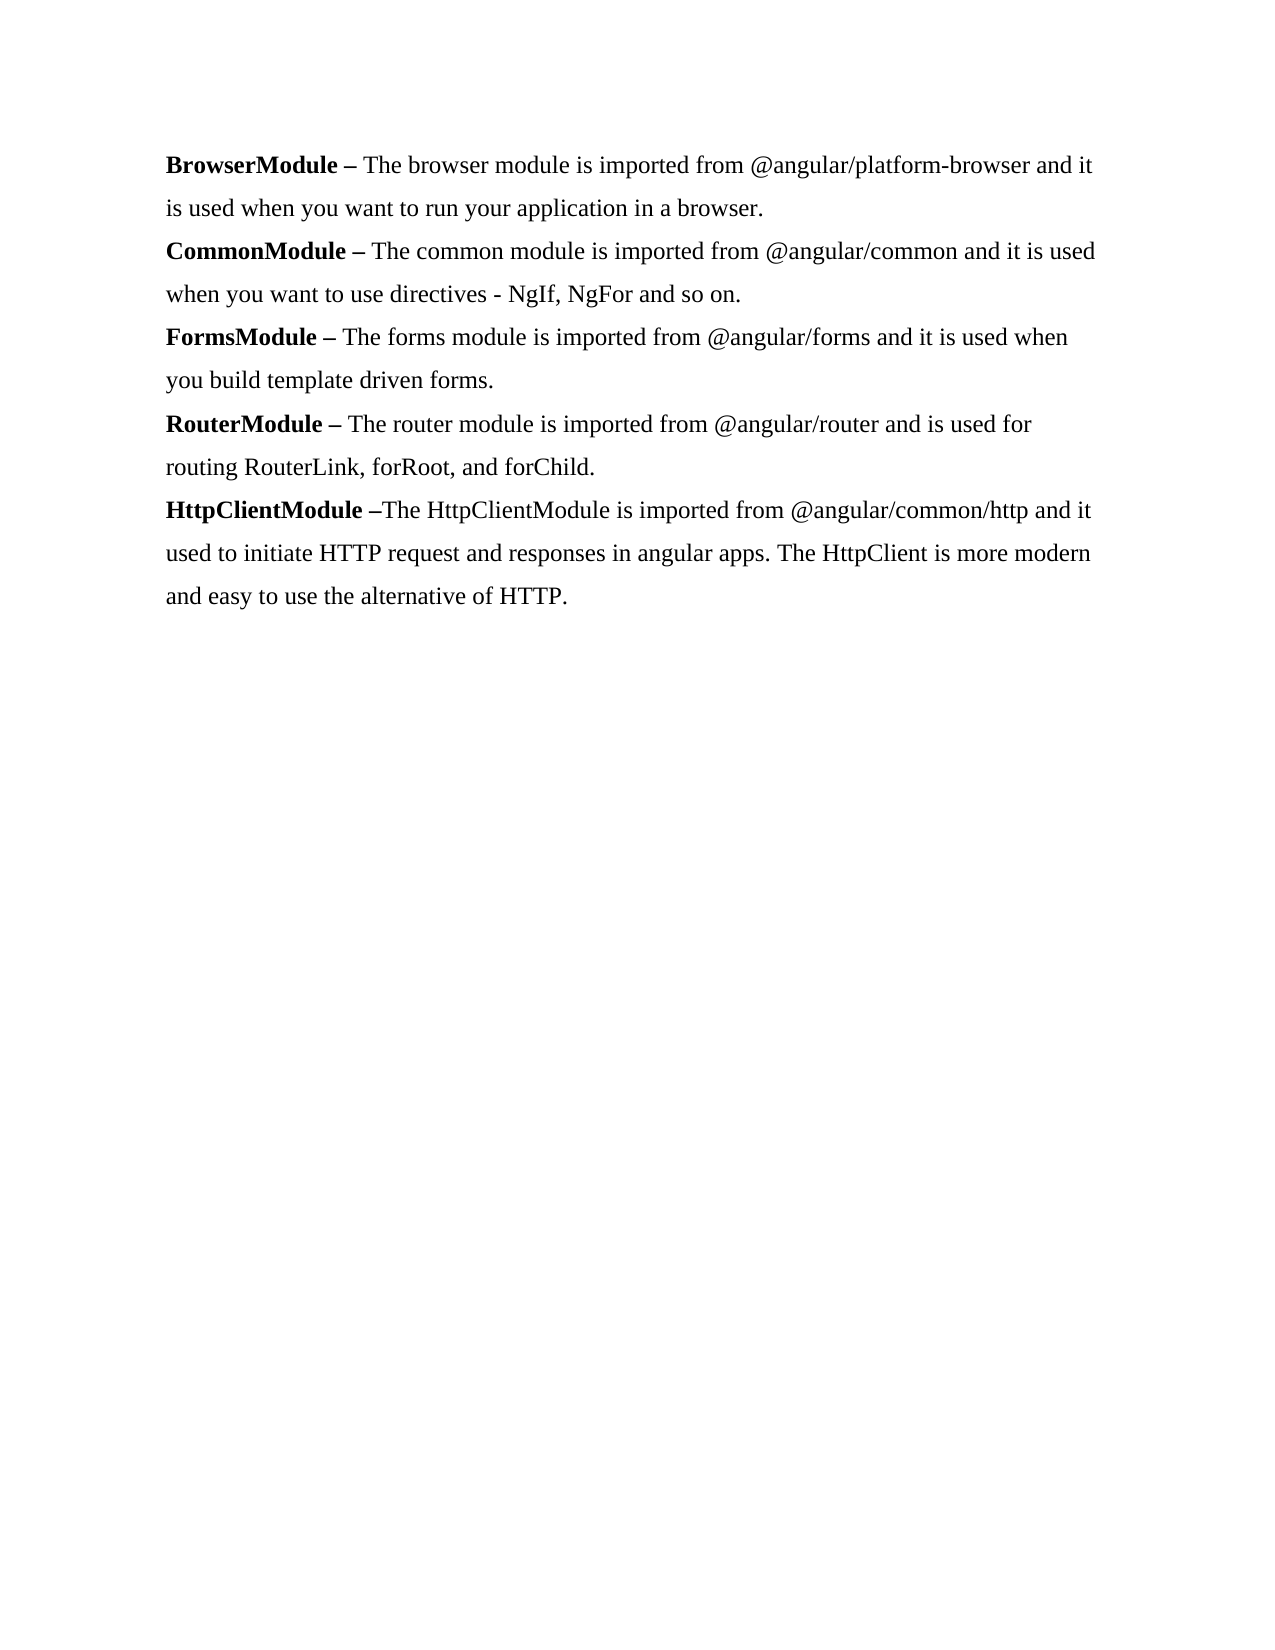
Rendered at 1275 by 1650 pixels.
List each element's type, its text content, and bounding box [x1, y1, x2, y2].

text CommonModule – The common module is imported from @angular/common and it is used when you want to use directives - NgIf, NgFor and so on. [166, 236, 1109, 308]
text HttpClientModule –The HttpClientModule is imported from @angular/common/http and it used to initiate HTTP request and responses in angular apps. The HttpClient is more modern and easy to use the alternative of HTTP. [166, 495, 1109, 610]
text BrowserModule – The browser module is imported from @angular/platform-browser and it is used when you want to run your application in a browser. [166, 150, 1109, 222]
text FormsModule – The forms module is imported from @angular/forms and it is used when you build template driven forms. [166, 322, 1109, 394]
text RouterModule – The router module is imported from @angular/router and is used for routing RouterLink, forRoot, and forChild. [166, 409, 1109, 481]
